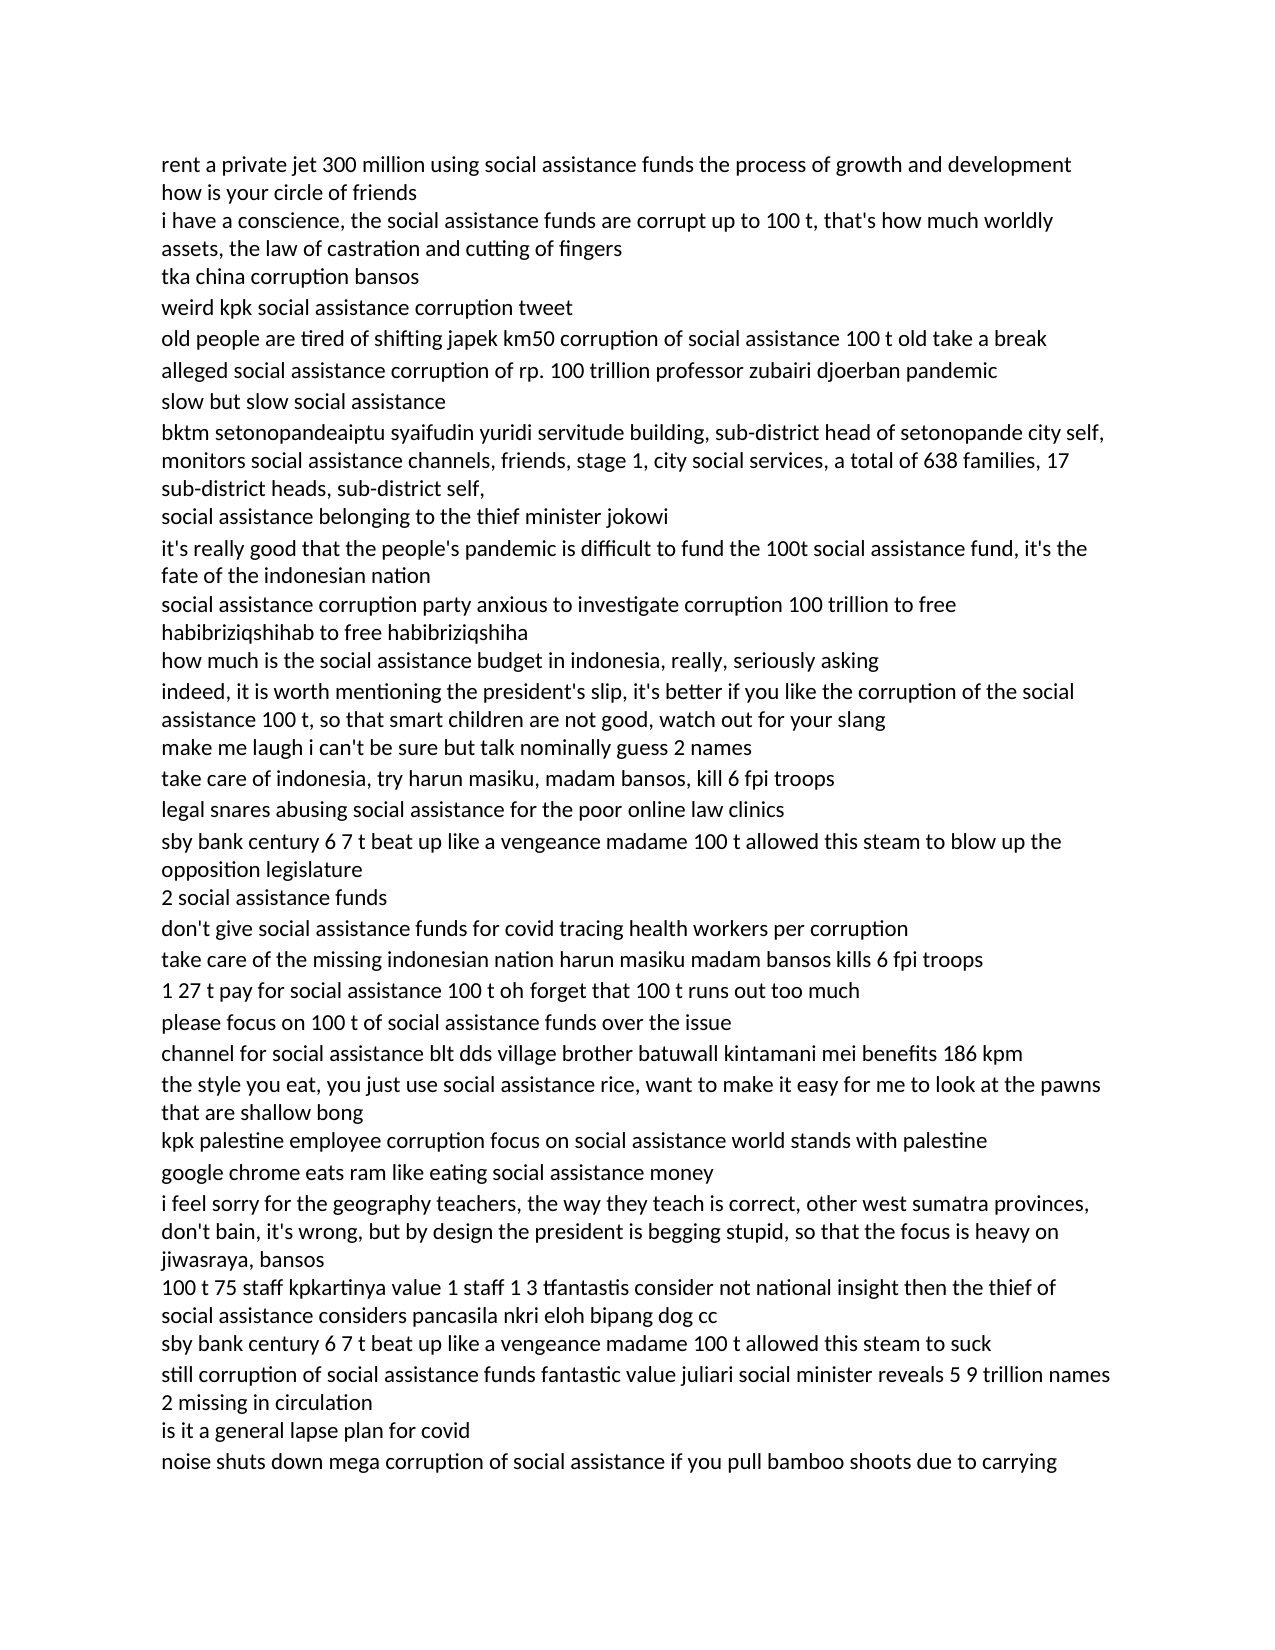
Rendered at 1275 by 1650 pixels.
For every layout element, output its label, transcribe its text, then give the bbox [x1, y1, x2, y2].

table_cell social assistance belonging to the thief minister jokowi [150, 503, 1125, 534]
table_cell 100 t 75 staff kpkartinya value 1 staff 1 3 tfantastis consider not national insight then the thief of social assistance considers pancasila nkri eloh bipang dog cc [150, 1273, 1125, 1329]
table_cell bktm setonopandeaiptu syaifudin yuridi servitude building, sub-district head of setonopande city self, monitors social assistance channels, friends, stage 1, city social services, a total of 638 families, 17 sub-district heads, sub-district self, [150, 418, 1125, 502]
table_cell don't give social assistance funds for covid tracing health workers per corruption [150, 914, 1125, 945]
table_cell take care of the missing indonesian nation harun masiku madam bansos kills 6 fpi troops [150, 945, 1125, 977]
table_cell channel for social assistance blt dds village brother batuwall kintamani mei benefits 186 kpm [150, 1039, 1125, 1070]
table_cell google chrome eats ram like eating social assistance money [150, 1158, 1125, 1189]
table_cell rent a private jet 300 million using social assistance funds the process of growth and development how is your circle of friends [150, 150, 1125, 206]
table_cell 2 social assistance funds [150, 883, 1125, 914]
table_cell still corruption of social assistance funds fantastic value juliari social minister reveals 5 9 trillion names 2 missing in circulation [150, 1360, 1125, 1416]
table_cell how much is the social assistance budget in indonesia, really, seriously asking [150, 646, 1125, 677]
table_cell i feel sorry for the geography teachers, the way they teach is correct, other west sumatra provinces, don't bain, it's wrong, but by design the president is begging stupid, so that the focus is heavy on jiwasraya, bansos [150, 1189, 1125, 1273]
table_cell slow but slow social assistance [150, 387, 1125, 418]
table_cell indeed, it is worth mentioning the president's slip, it's better if you like the corruption of the social assistance 100 t, so that smart children are not good, watch out for your slang [150, 677, 1125, 733]
table_cell is it a general lapse plan for covid [150, 1416, 1125, 1447]
table_cell please focus on 100 t of social assistance funds over the issue [150, 1008, 1125, 1039]
table_cell make me laugh i can't be sure but talk nominally guess 2 names [150, 733, 1125, 764]
table_cell old people are tired of shifting japek km50 corruption of social assistance 100 t old take a break [150, 325, 1125, 356]
table_cell the style you eat, you just use social assistance rice, want to make it easy for me to look at the pawns that are shallow bong [150, 1070, 1125, 1126]
table_cell weird kpk social assistance corruption tweet [150, 293, 1125, 324]
table_cell it's really good that the people's pandemic is difficult to fund the 100t social assistance fund, it's the fate of the indonesian nation [150, 534, 1125, 590]
table_cell kpk palestine employee corruption focus on social assistance world stands with palestine [150, 1126, 1125, 1158]
table_cell alleged social assistance corruption of rp. 100 trillion professor zubairi djoerban pandemic [150, 356, 1125, 387]
table_cell social assistance corruption party anxious to investigate corruption 100 trillion to free habibriziqshihab to free habibriziqshiha [150, 590, 1125, 646]
table_cell sby bank century 6 7 t beat up like a vengeance madame 100 t allowed this steam to suck [150, 1329, 1125, 1360]
table_cell i have a conscience, the social assistance funds are corrupt up to 100 t, that's how much worldly assets, the law of castration and cutting of fingers [150, 206, 1125, 262]
table_cell tka china corruption bansos [150, 262, 1125, 293]
table_cell sby bank century 6 7 t beat up like a vengeance madame 100 t allowed this steam to blow up the opposition legislature [150, 827, 1125, 883]
table_cell legal snares abusing social assistance for the poor online law clinics [150, 796, 1125, 827]
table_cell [150, 1448, 1125, 1479]
table_cell take care of indonesia, try harun masiku, madam bansos, kill 6 fpi troops [150, 764, 1125, 796]
table_cell 1 27 t pay for social assistance 100 t oh ​​forget that 100 t runs out too much [150, 977, 1125, 1008]
